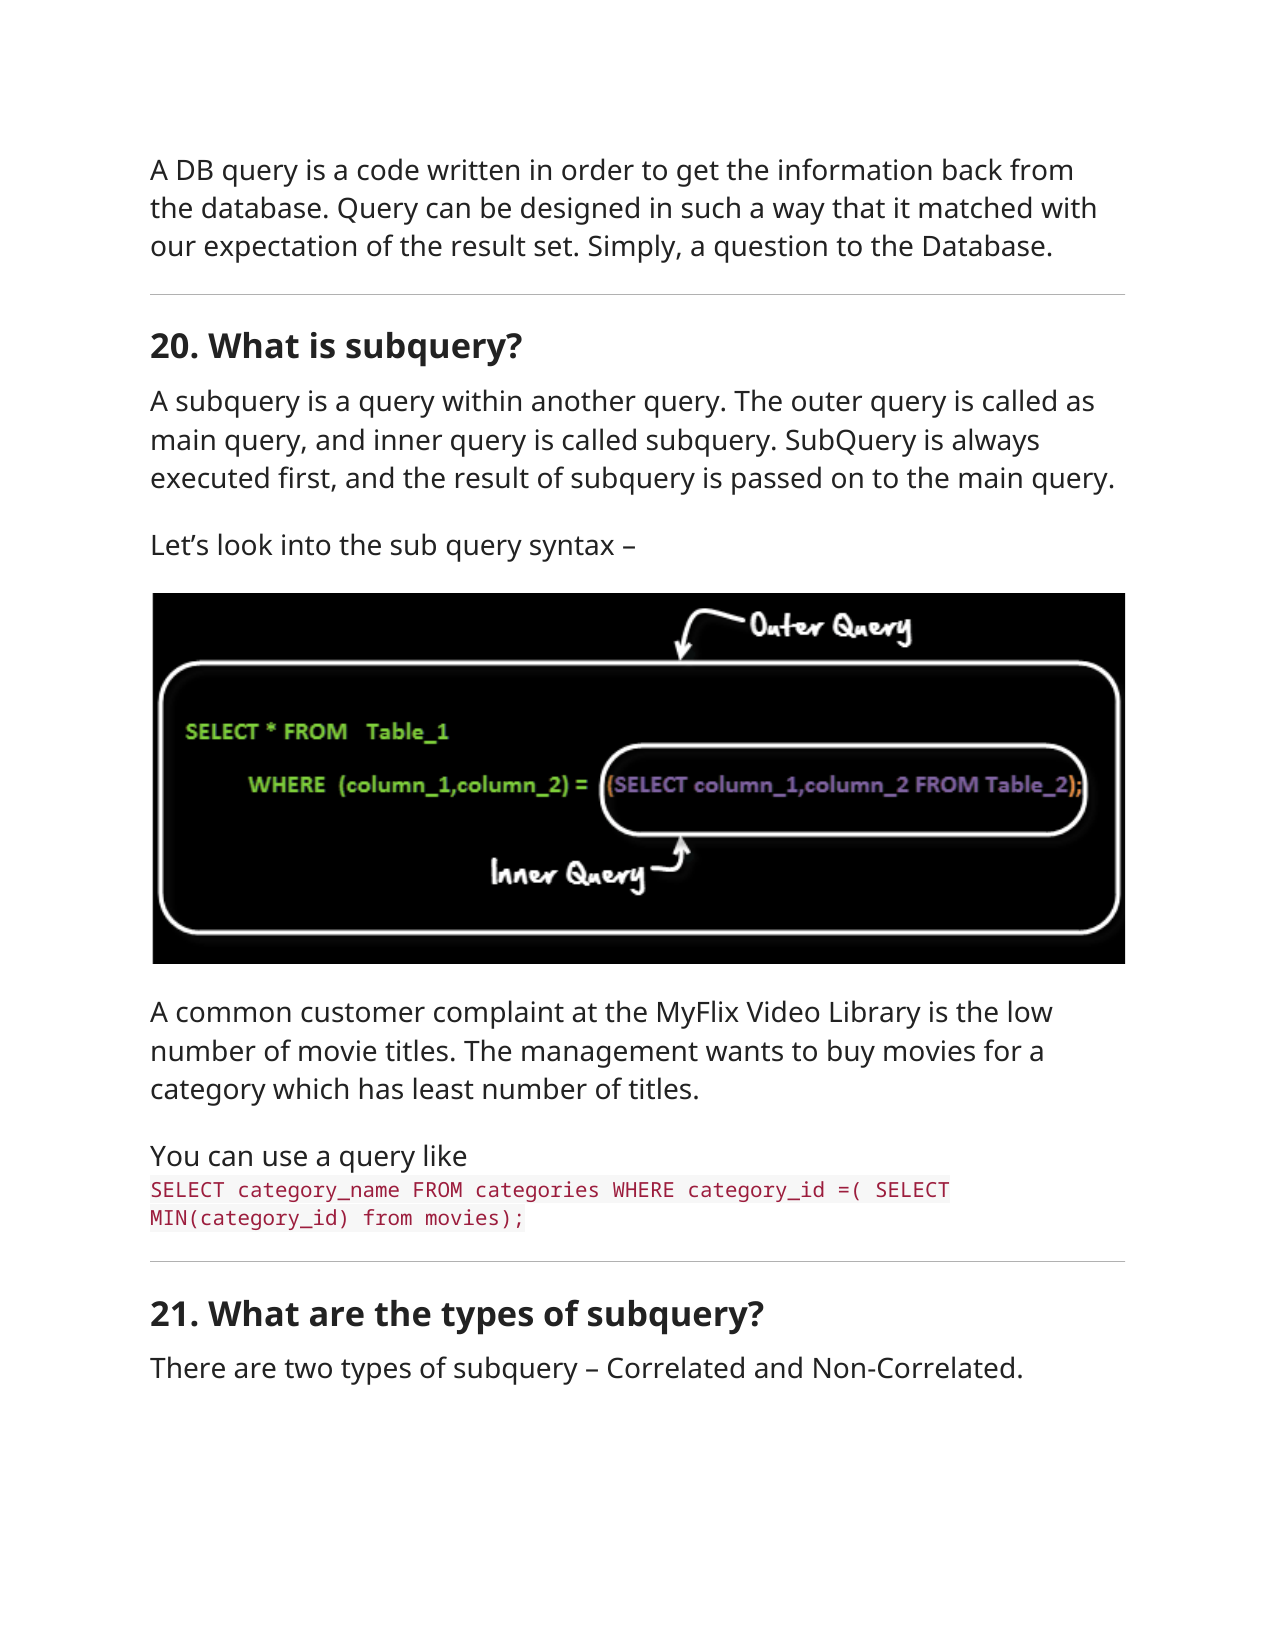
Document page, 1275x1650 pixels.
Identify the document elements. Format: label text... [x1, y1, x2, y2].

text Let’s look into the sub query syntax – [150, 526, 1125, 564]
text You can use a query like SELECT category_name FROM categories WHERE category_id =( SELECT MIN(category_id) from movies); [150, 1137, 1125, 1232]
text A DB query is a code written in order to get the information back from the database. Query can be designed in such a way that it matched with our expectation of the result set. Simply, a question to the Database. [150, 150, 1125, 265]
text There are two types of subquery – Correlated and Non-Correlated. [150, 1348, 1125, 1387]
text 20. What is subquery? [150, 322, 1125, 369]
text A subquery is a query within another query. The outer query is called as main query, and inner query is called subquery. SubQuery is always executed first, and the result of subquery is passed on to the main query. [150, 382, 1125, 497]
picture [150, 593, 1125, 964]
text A common customer complaint at the MyFlix Video Library is the low number of movie titles. The management wants to buy movies for a category which has least number of titles. [150, 993, 1125, 1108]
text 21. What are the types of subquery? [150, 1289, 1125, 1336]
